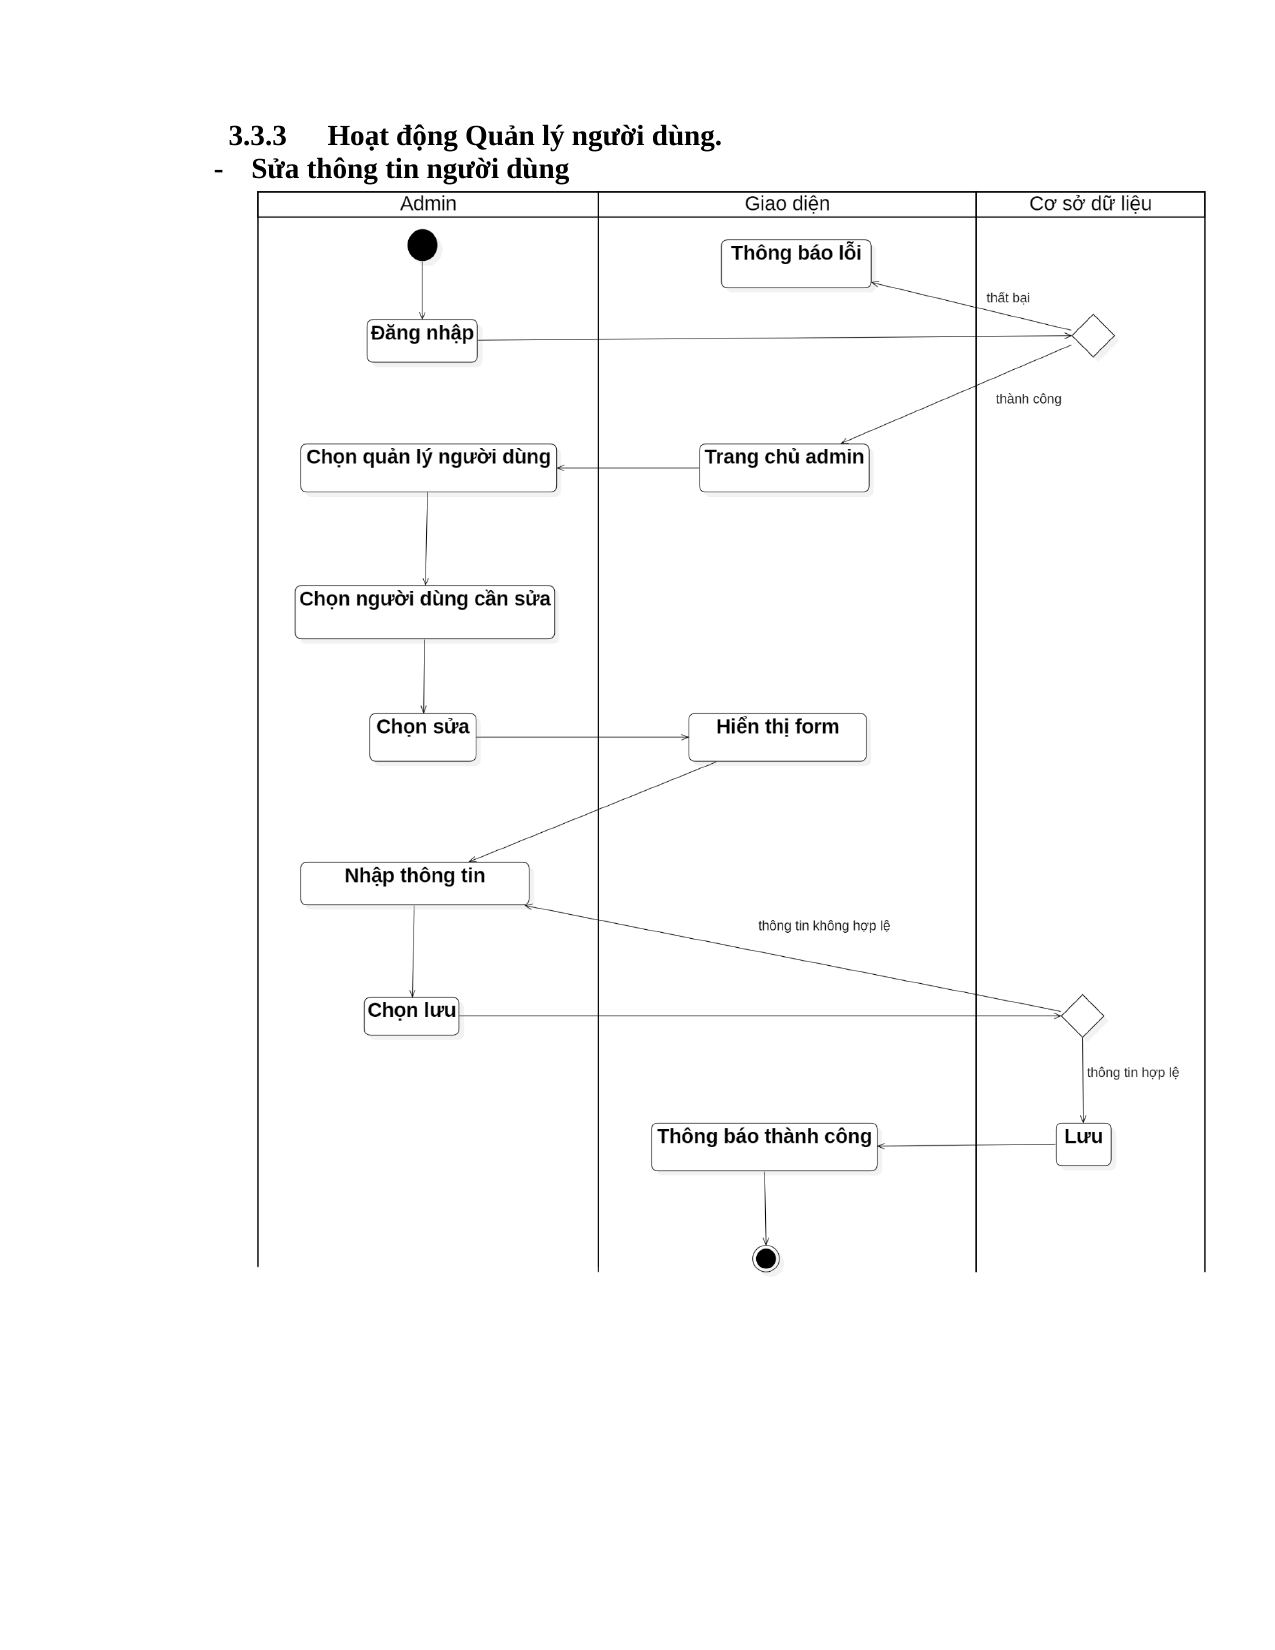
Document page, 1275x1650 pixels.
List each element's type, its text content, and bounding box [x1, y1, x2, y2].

list Hoạt động Quản lý người dùng. [228, 118, 1157, 152]
picture [251, 185, 1231, 1298]
list Sửa thông tin người dùng [213, 152, 1157, 185]
